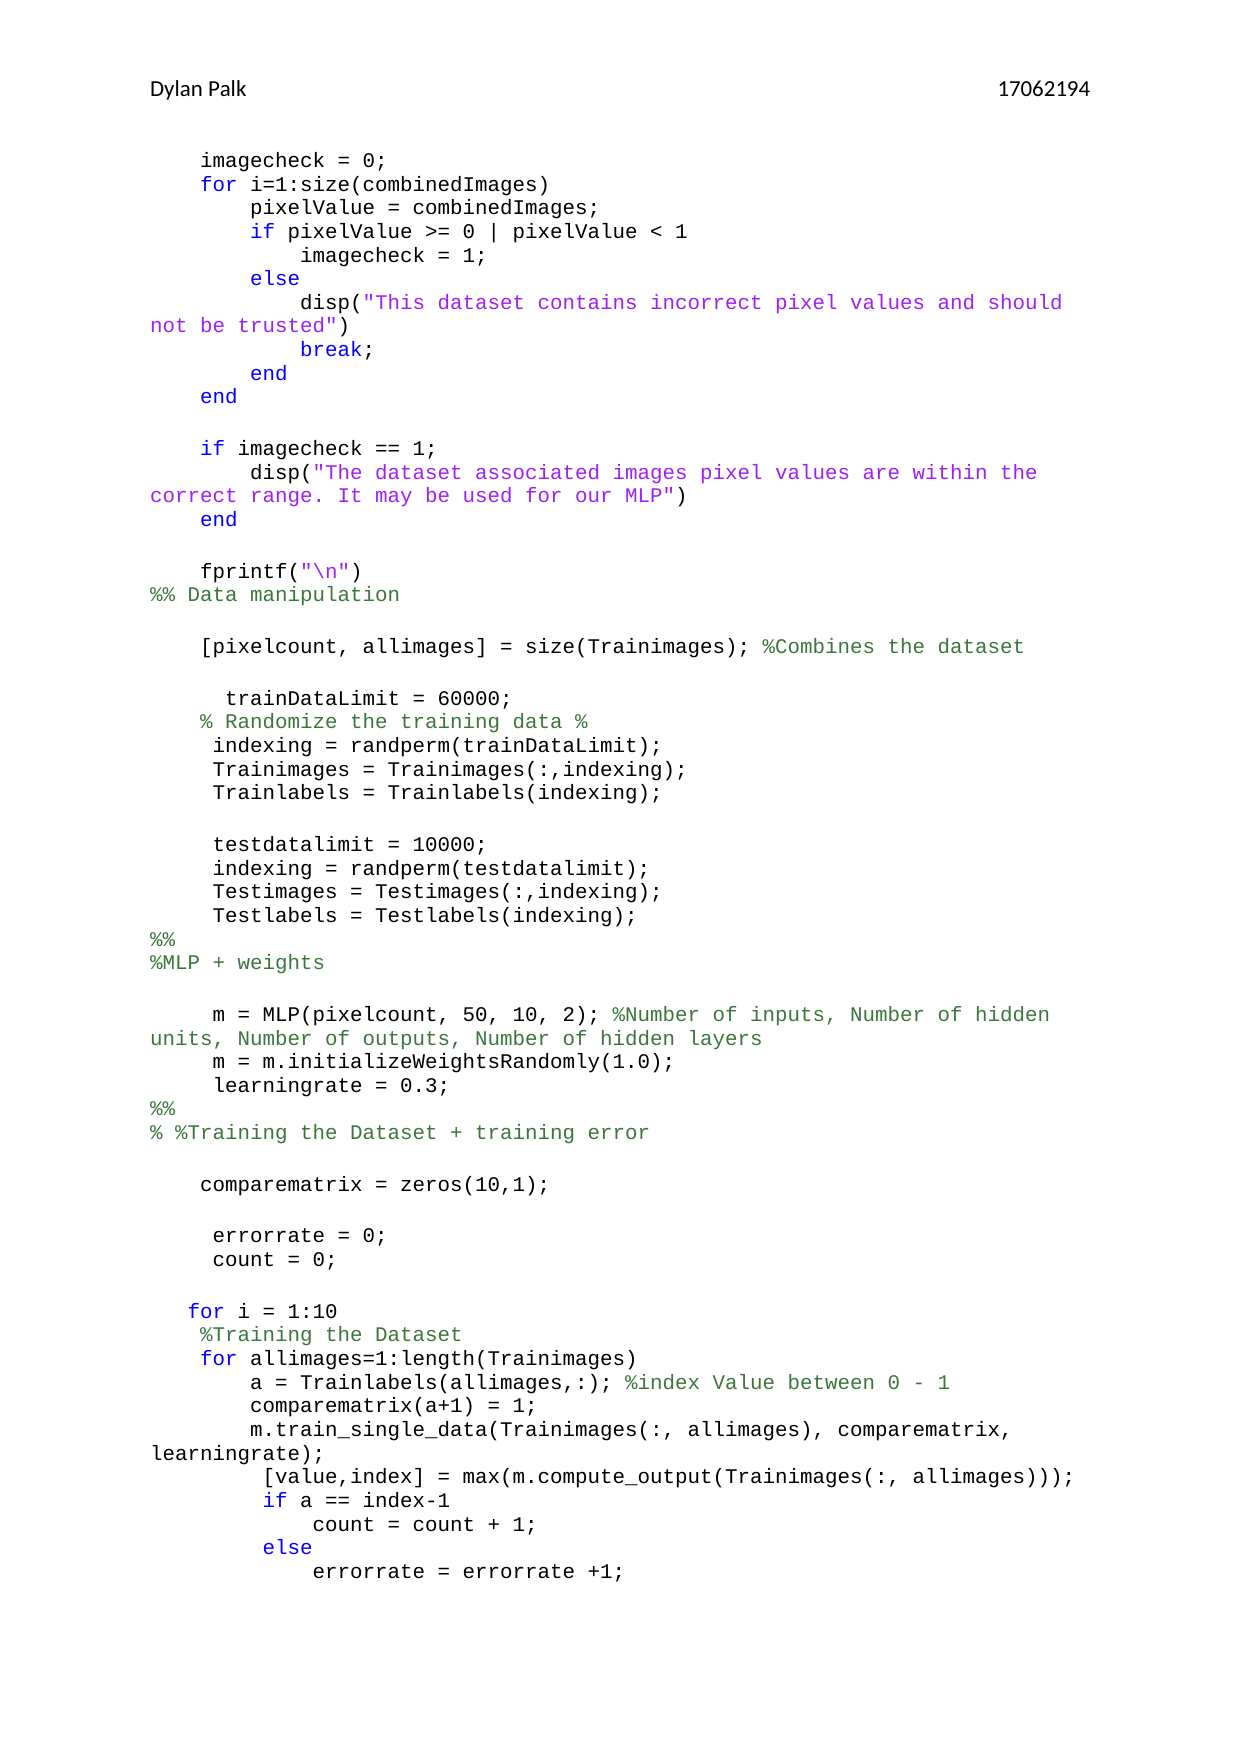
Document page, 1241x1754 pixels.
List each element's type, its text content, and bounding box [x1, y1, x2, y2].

text comparematrix(a+1) = 1; [150, 1395, 1090, 1419]
text if pixelValue >= 0 | pixelValue < 1 [150, 221, 1090, 244]
text for i = 1:10 [150, 1301, 1090, 1324]
text fprintf("\n") [150, 561, 1090, 584]
text %% [150, 1098, 1090, 1122]
text [value,index] = max(m.compute_output(Trainimages(:, allimages))); [150, 1466, 1090, 1490]
text m = MLP(pixelcount, 50, 10, 2); %Number of inputs, Number of hidden units, Number of outputs, Number of hidden layers [150, 1004, 1090, 1051]
text %MLP + weights [150, 952, 1090, 976]
text disp("The dataset associated images pixel values are within the correct range. It may be used for our MLP") [150, 462, 1090, 509]
text % Randomize the training data % [150, 711, 1090, 735]
text end [150, 509, 1090, 533]
text if imagecheck == 1; [150, 438, 1090, 462]
text for i=1:size(combinedImages) [150, 174, 1090, 197]
text disp("This dataset contains incorrect pixel values and should not be trusted") [150, 292, 1090, 339]
text imagecheck = 0; [150, 150, 1090, 174]
text pixelValue = combinedImages; [150, 197, 1090, 221]
text count = 0; [150, 1249, 1090, 1273]
text [pixelcount, allimages] = size(Trainimages); %Combines the dataset [150, 636, 1090, 660]
text errorrate = 0; [150, 1225, 1090, 1249]
text Testlabels = Testlabels(indexing); [150, 905, 1090, 928]
text %% [150, 928, 1090, 952]
text else [150, 268, 1090, 292]
text m.train_single_data(Trainimages(:, allimages), comparematrix, learningrate); [150, 1419, 1090, 1466]
text count = count + 1; [150, 1513, 1090, 1537]
text m = m.initializeWeightsRandomly(1.0); [150, 1051, 1090, 1075]
text Trainlabels = Trainlabels(indexing); [150, 782, 1090, 806]
text %Training the Dataset [150, 1324, 1090, 1348]
text % %Training the Dataset + training error [150, 1122, 1090, 1146]
text Trainimages = Trainimages(:,indexing); [150, 759, 1090, 782]
text learningrate = 0.3; [150, 1075, 1090, 1098]
text trainDataLimit = 60000; [150, 688, 1090, 711]
text else [150, 1537, 1090, 1561]
text indexing = randperm(trainDataLimit); [150, 735, 1090, 759]
text a = Trainlabels(allimages,:); %index Value between 0 - 1 [150, 1372, 1090, 1395]
text errorrate = errorrate +1; [150, 1561, 1090, 1584]
text if a == index-1 [150, 1490, 1090, 1513]
text %% Data manipulation [150, 584, 1090, 608]
text break; [150, 339, 1090, 363]
text testdatalimit = 10000; [150, 834, 1090, 858]
text imagecheck = 1; [150, 244, 1090, 268]
text Testimages = Testimages(:,indexing); [150, 881, 1090, 905]
text end [150, 386, 1090, 410]
text end [150, 363, 1090, 386]
text comparematrix = zeros(10,1); [150, 1174, 1090, 1197]
text indexing = randperm(testdatalimit); [150, 858, 1090, 881]
text for allimages=1:length(Trainimages) [150, 1348, 1090, 1372]
